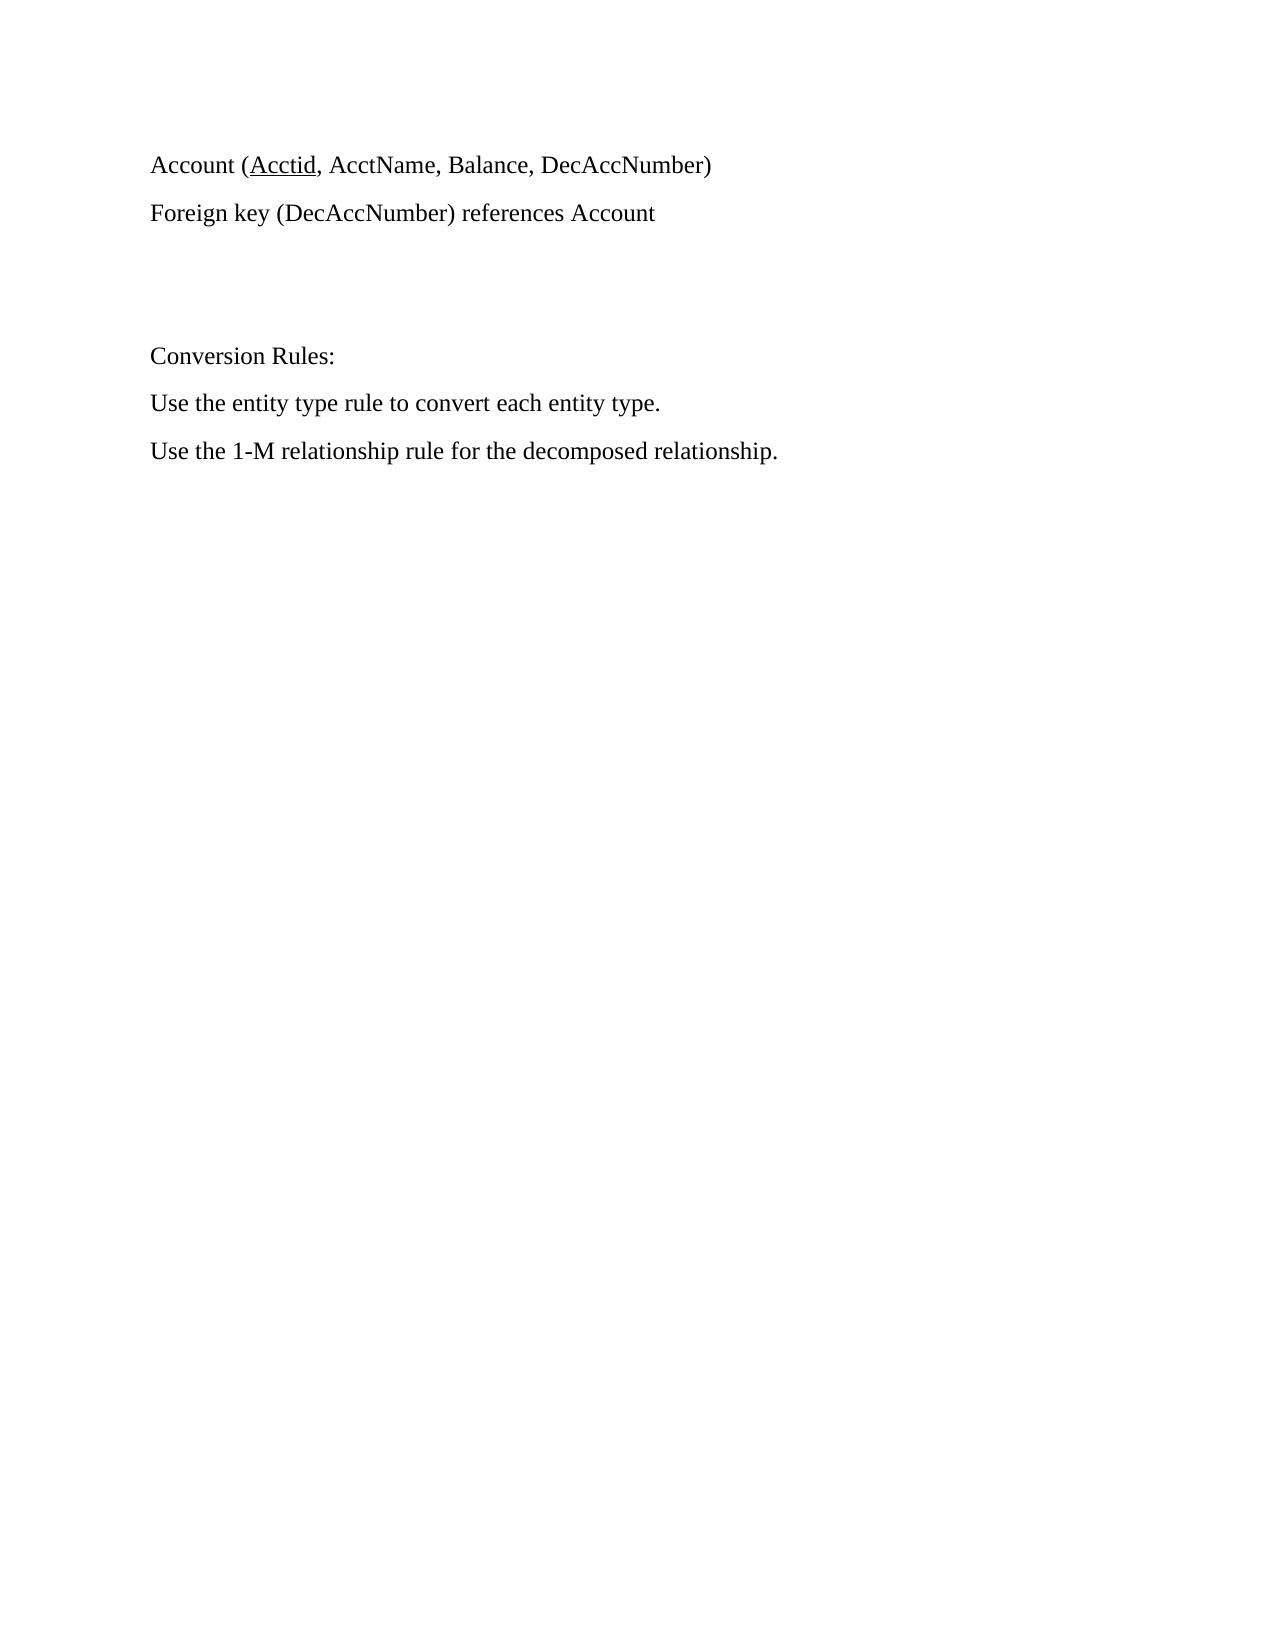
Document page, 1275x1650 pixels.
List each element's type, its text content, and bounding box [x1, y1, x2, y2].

text Use the 1-M relationship rule for the decomposed relationship. [150, 436, 1125, 465]
text Use the entity type rule to convert each entity type. [150, 388, 1125, 417]
text Foreign key (DecAccNumber) references Account [150, 198, 1125, 226]
text Account (Acctid, AcctName, Balance, DecAccNumber) [150, 150, 1125, 179]
text Conversion Rules: [150, 341, 1125, 369]
